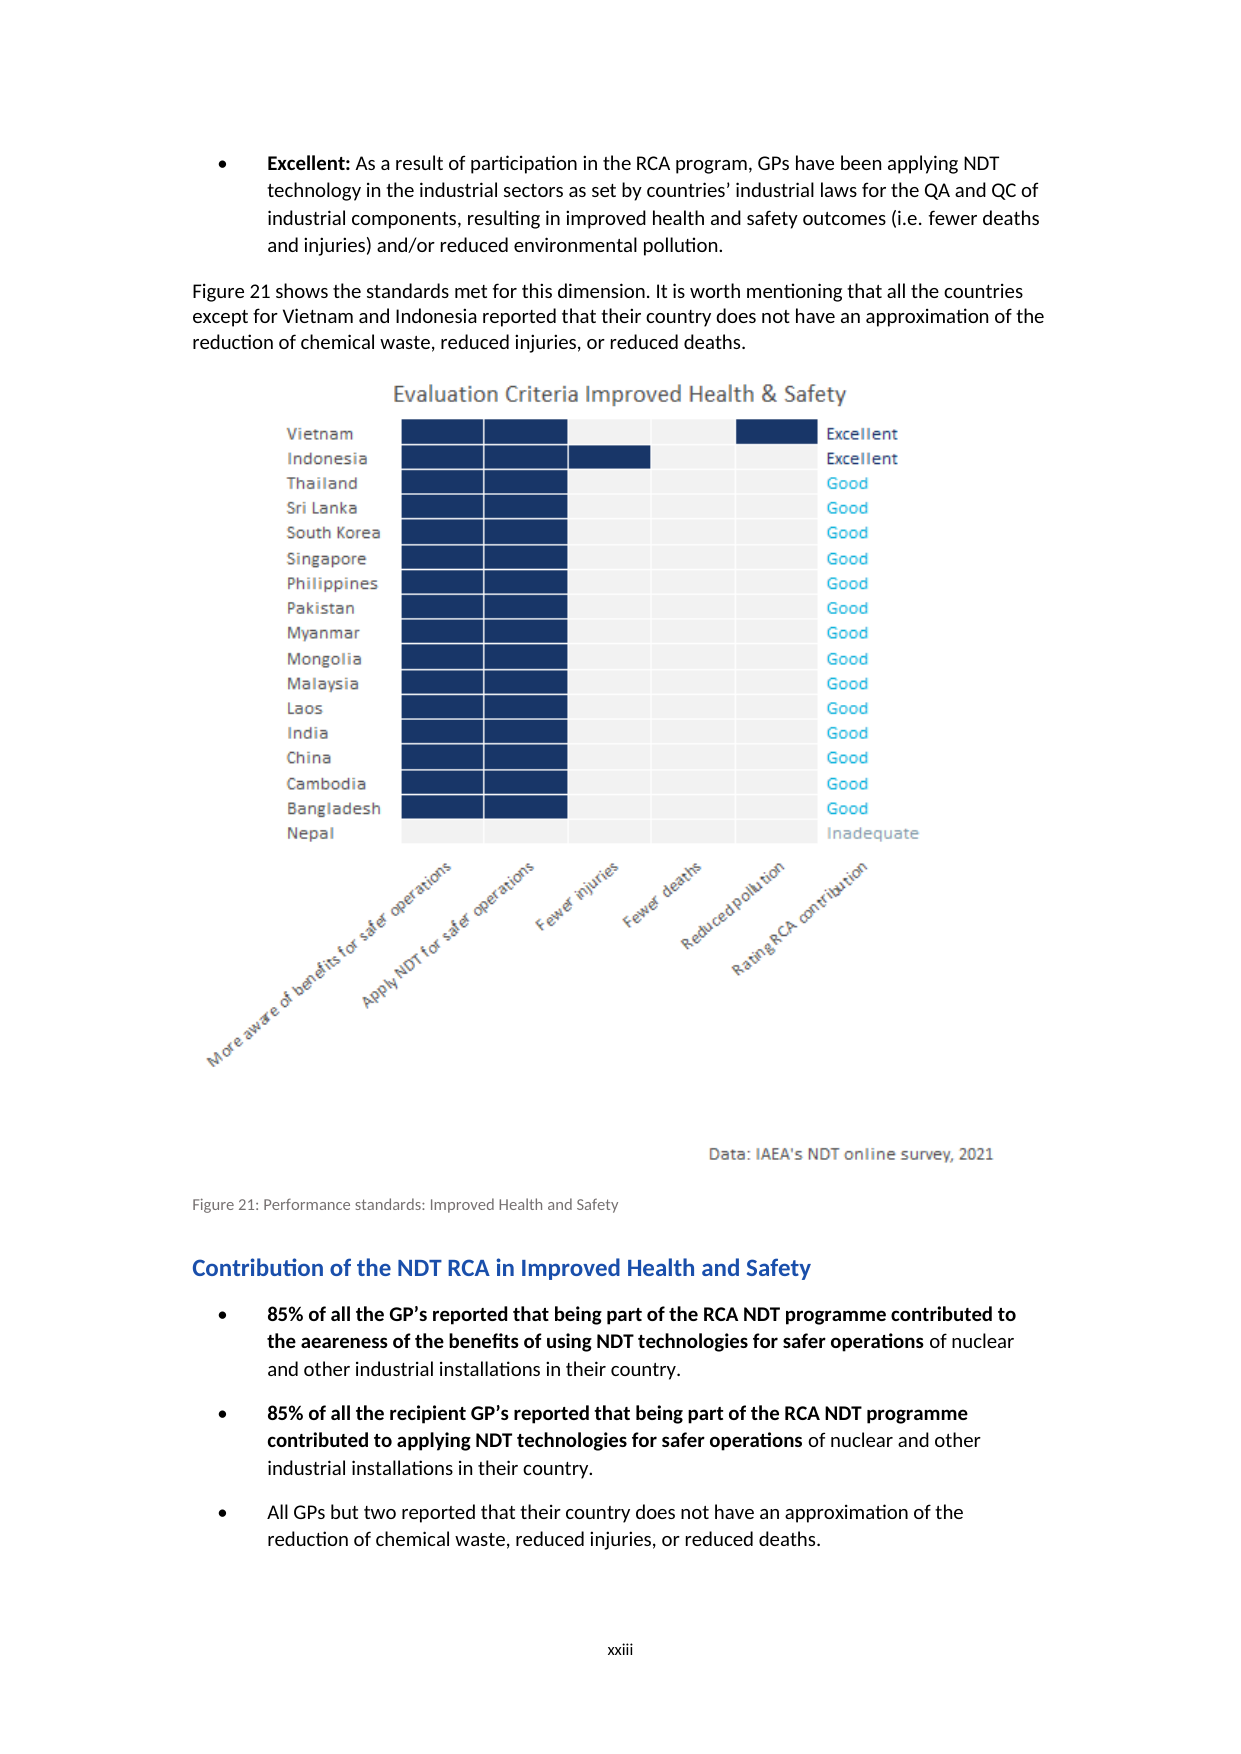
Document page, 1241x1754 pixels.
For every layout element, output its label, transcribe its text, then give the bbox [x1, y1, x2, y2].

list Excellent: As a result of participation in the RCA program, GPs have been applying NDT technology in the industrial sectors as set by countries’ industrial laws for the QA and QC of industrial components, resulting in improved health and safety outcomes (i.e. fewer deaths and injuries) and/or reduced environmental pollution. [217, 150, 1048, 258]
list 85% of all the recipient GP’s reported that being part of the RCA NDT programme contributed to applying NDT technologies for safer operations of nuclear and other industrial installations in their country. [217, 1400, 1048, 1480]
list 85% of all the GP’s reported that being part of the RCA NDT programme contributed to the aeareness of the benefits of using NDT technologies for safer operations of nuclear and other industrial installations in their country. [217, 1301, 1048, 1381]
text Figure 21: Performance standards: Improved Health and Safety [192, 1194, 1048, 1214]
list All GPs but two reported that their country does not have an approximation of the reduction of chemical waste, reduced injuries, or reduced deaths. [217, 1499, 1048, 1552]
subtitle Contribution of the NDT RCA in Improved Health and Safety [192, 1252, 1048, 1282]
picture [192, 373, 1049, 1173]
text Figure 21 shows the standards met for this dimension. It is worth mentioning that all the countries except for Vietnam and Indonesia reported that their country does not have an approximation of the reduction of chemical waste, reduced injuries, or reduced deaths. [192, 278, 1048, 354]
